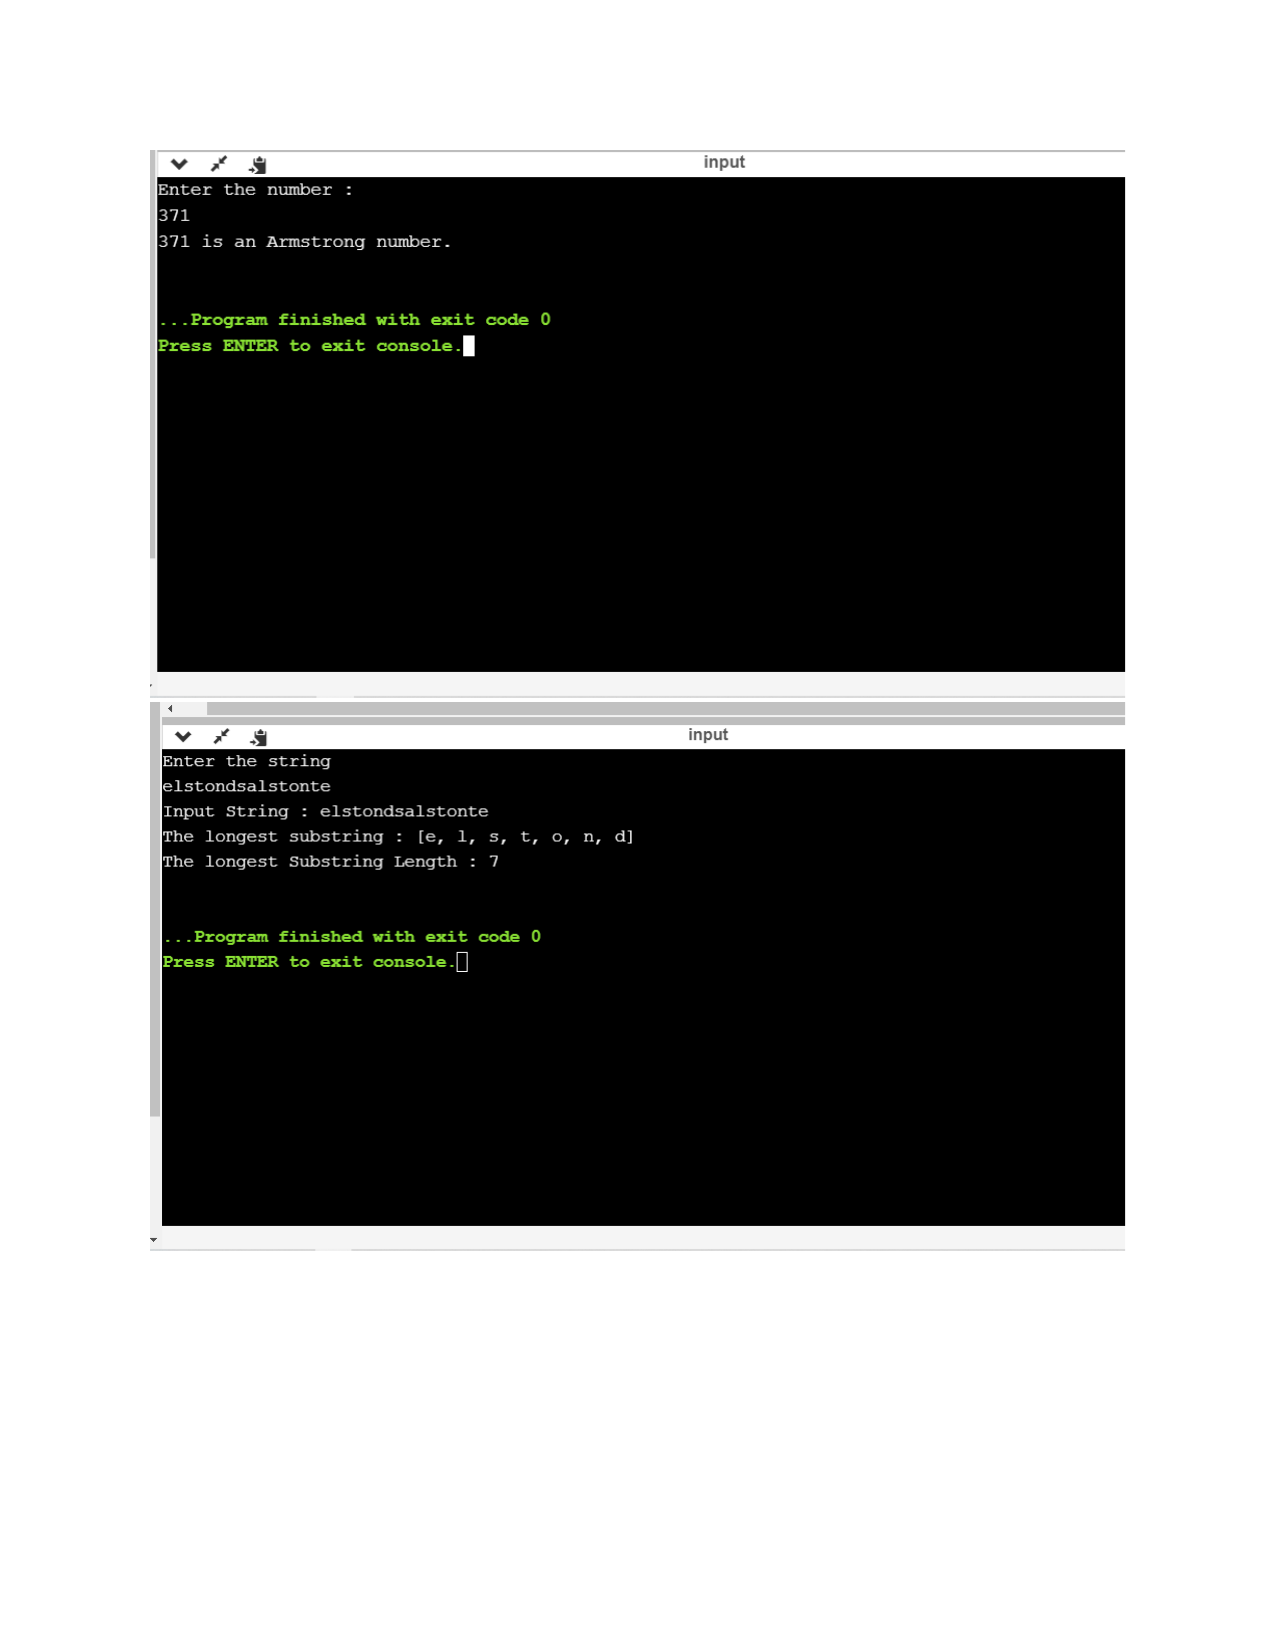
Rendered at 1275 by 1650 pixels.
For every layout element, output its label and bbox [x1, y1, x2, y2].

picture [150, 150, 1125, 698]
picture [150, 702, 1125, 1251]
